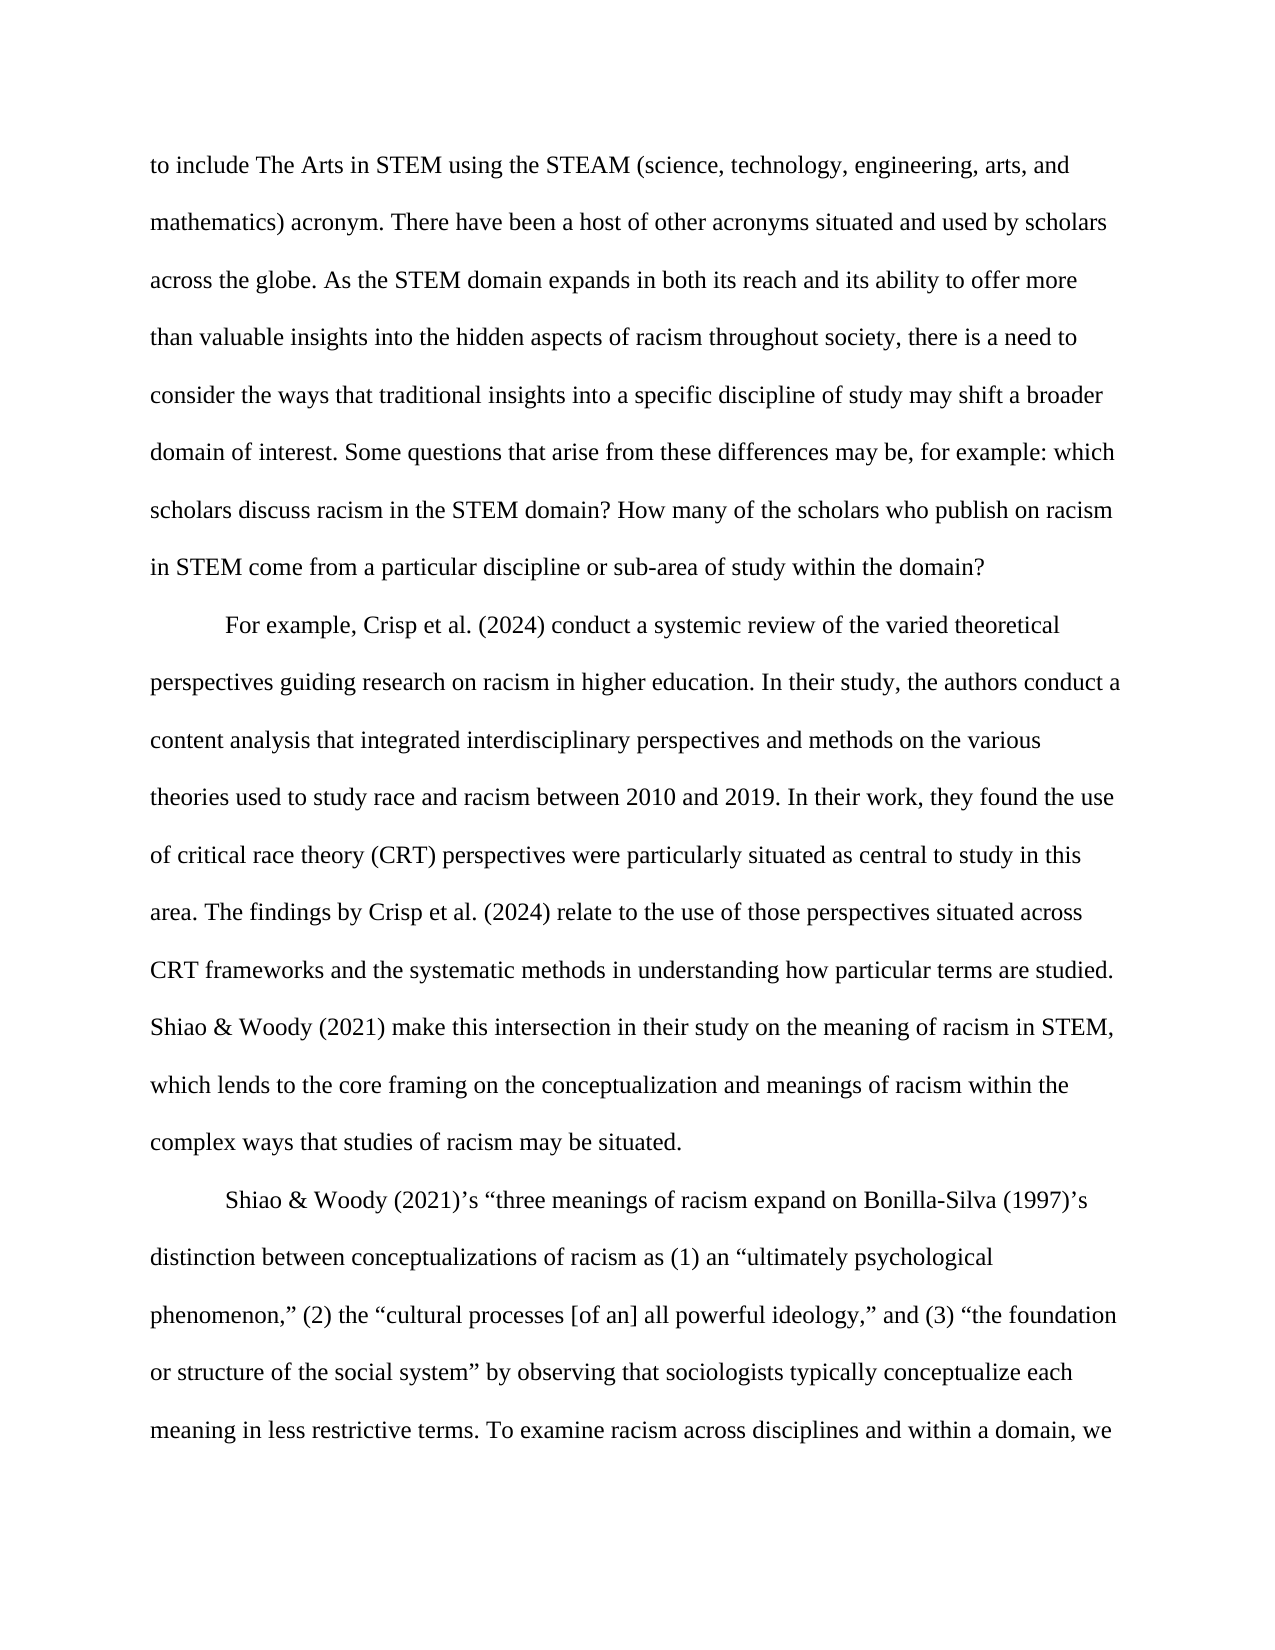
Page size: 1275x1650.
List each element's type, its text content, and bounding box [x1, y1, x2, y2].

text For example, Crisp et al. (2024) conduct a systemic review of the varied theoretical perspectives guiding research on racism in higher education. In their study, the authors conduct a content analysis that integrated interdisciplinary perspectives and methods on the various theories used to study race and racism between 2010 and 2019. In their work, they found the use of critical race theory (CRT) perspectives were particularly situated as central to study in this area. The findings by Crisp et al. (2024) relate to the use of those perspectives situated across CRT frameworks and the systematic methods in understanding how particular terms are studied. Shiao & Woody (2021) make this intersection in their study on the meaning of racism in STEM, which lends to the core framing on the conceptualization and meanings of racism within the complex ways that studies of racism may be situated. [150, 610, 1125, 1156]
